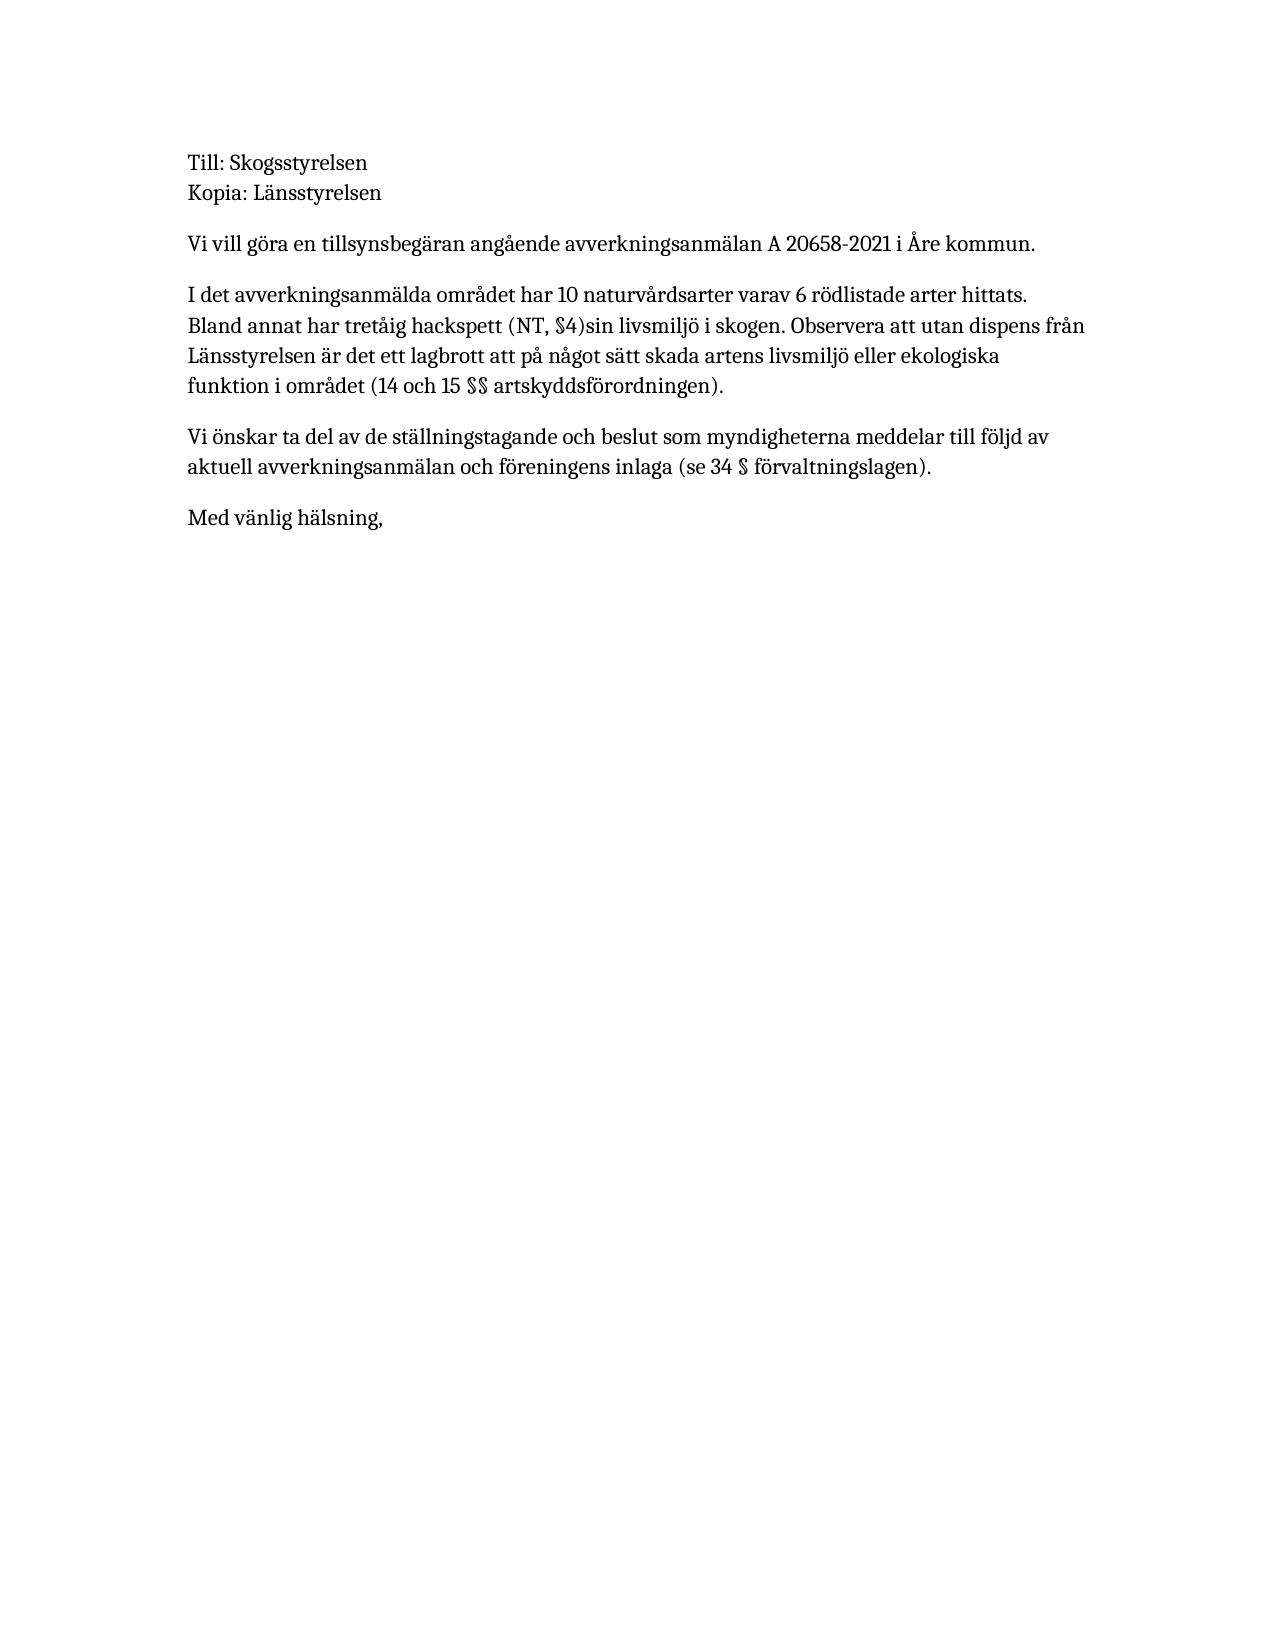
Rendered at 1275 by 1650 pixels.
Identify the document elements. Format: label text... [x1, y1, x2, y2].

text Vi vill göra en tillsynsbegäran angående avverkningsanmälan A 20658-2021 i Åre kommun. [187, 231, 1087, 258]
text I det avverkningsanmälda området har 10 naturvårdsarter varav 6 rödlistade arter hittats. Bland annat har tretåig hackspett (NT, §4)sin livsmiljö i skogen. Observera att utan dispens från Länsstyrelsen är det ett lagbrott att på något sätt skada artens livsmiljö eller ekologiska funktion i området (14 och 15 §§ artskyddsförordningen). [187, 282, 1087, 399]
text Vi önskar ta del av de ställningstagande och beslut som myndigheterna meddelar till följd av aktuell avverkningsanmälan och föreningens inlaga (se 34 § förvaltningslagen). [187, 424, 1087, 481]
text Till: Skogsstyrelsen Kopia: Länsstyrelsen [187, 150, 1087, 207]
text Med vänlig hälsning, [187, 505, 1087, 562]
